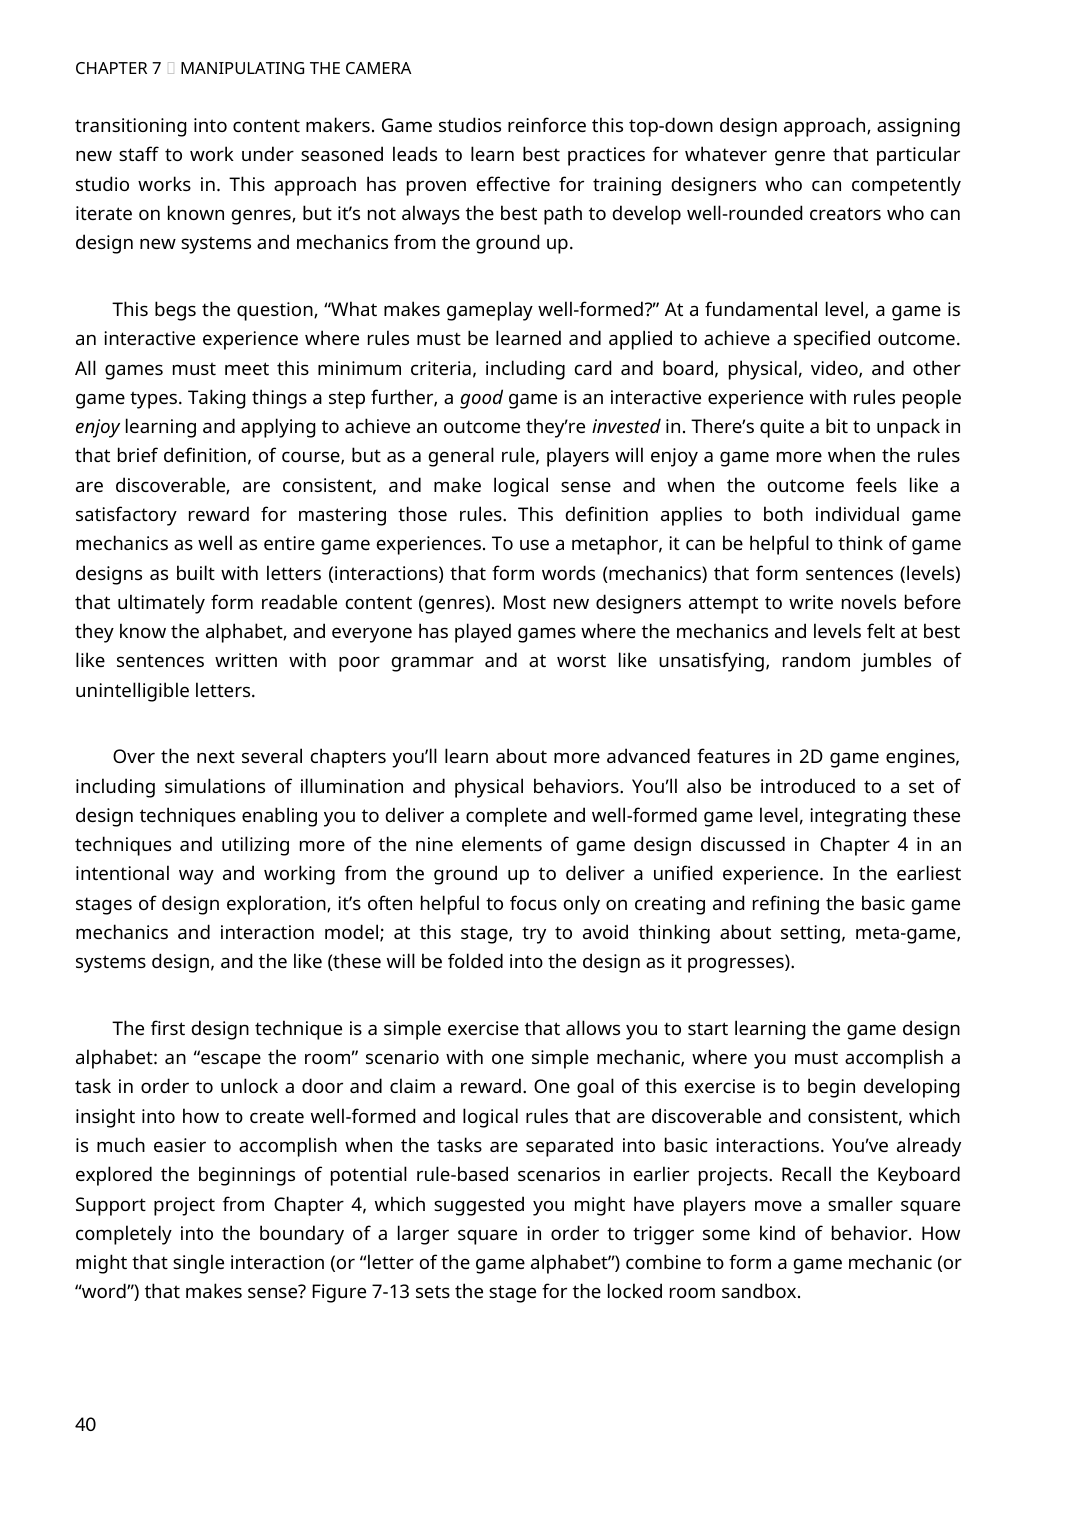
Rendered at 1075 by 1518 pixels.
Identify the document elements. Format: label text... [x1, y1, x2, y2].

text This begs the question, “What makes gameplay well-formed?” At a fundamental level, a game is an interactive experience where rules must be learned and applied to achieve a specified outcome. All games must meet this minimum criteria, including card and board, physical, video, and other game types. Taking things a step further, a good game is an interactive experience with rules people enjoy learning and applying to achieve an outcome they’re invested in. There’s quite a bit to unpack in that brief definition, of course, but as a general rule, players will enjoy a game more when the rules are discoverable, are consistent, and make logical sense and when the outcome feels like a satisfactory reward for mastering those rules. This definition applies to both individual game mechanics as well as entire game experiences. To use a metaphor, it can be helpful to think of game designs as built with letters (interactions) that form words (mechanics) that form sentences (levels) that ultimately form readable content (genres). Most new designers attempt to write novels before they know the alphabet, and everyone has played games where the mechanics and levels felt at best like sentences written with poor grammar and at worst like unsatisfying, random jumbles of unintelligible letters. [75, 296, 962, 702]
text Over the next several chapters you’ll learn about more advanced features in 2D game engines, including simulations of illumination and physical behaviors. You’ll also be introduced to a set of design techniques enabling you to deliver a complete and well-formed game level, integrating these techniques and utilizing more of the nine elements of game design discussed in Chapter 4 in an intentional way and working from the ground up to deliver a unified experience. In the earliest stages of design exploration, it’s often helpful to focus only on creating and refining the basic game mechanics and interaction model; at this stage, try to avoid thinking about setting, meta-game, systems design, and the like (these will be folded into the design as it progresses). [75, 744, 962, 974]
text The first design technique is a simple exercise that allows you to start learning the game design alphabet: an “escape the room” scenario with one simple mechanic, where you must accomplish a task in order to unlock a door and claim a reward. One goal of this exercise is to begin developing insight into how to create well-formed and logical rules that are discoverable and consistent, which is much easier to accomplish when the tasks are separated into basic interactions. You’ve already explored the beginnings of potential rule-based scenarios in earlier projects. Recall the Keyboard Support project from Chapter 4, which suggested you might have players move a smaller square completely into the boundary of a larger square in order to trigger some kind of behavior. How might that single interaction (or “letter of the game alphabet”) combine to form a game mechanic (or “word”) that makes sense? Figure 7-13 sets the stage for the locked room sandbox. [75, 1015, 962, 1304]
